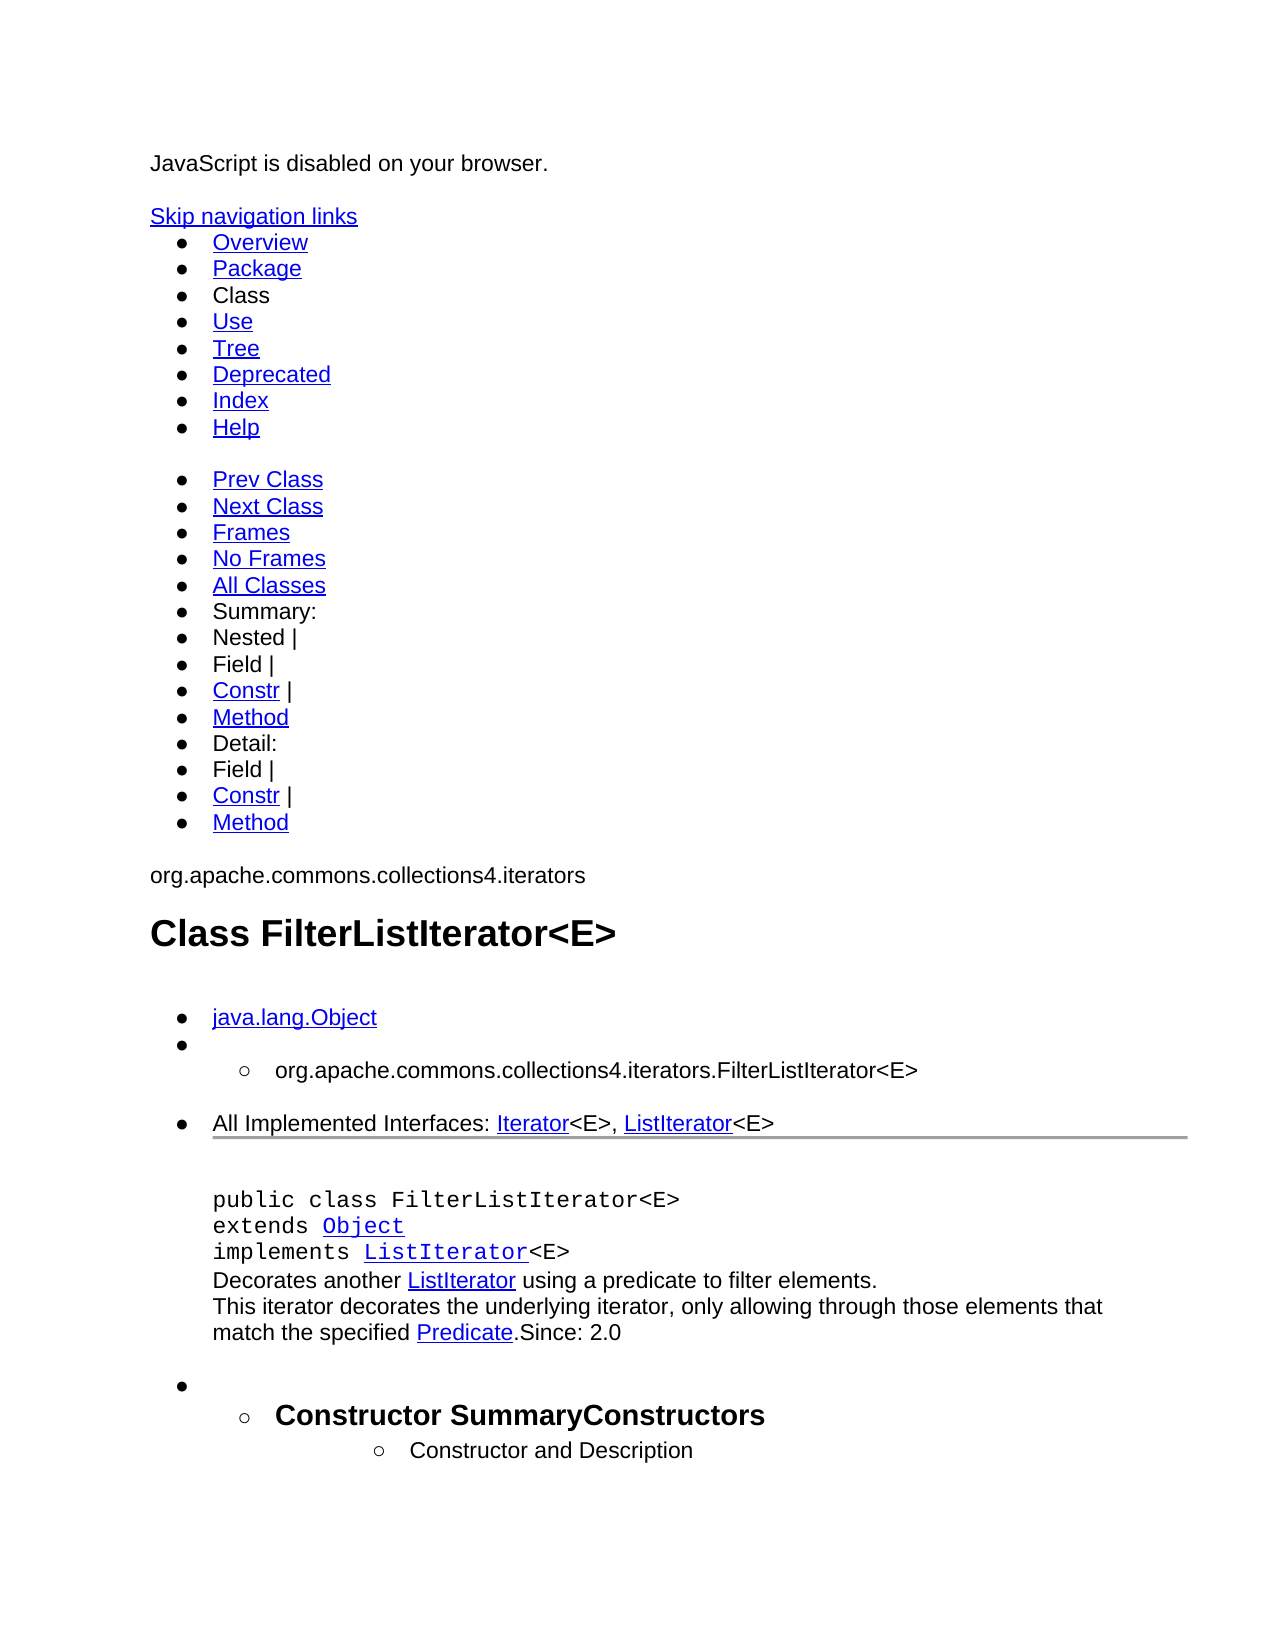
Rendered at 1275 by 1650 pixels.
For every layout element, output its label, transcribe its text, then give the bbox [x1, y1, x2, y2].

list Index [175, 387, 1125, 413]
list Nested | [175, 624, 1125, 651]
list Summary: [175, 598, 1125, 624]
list Field | [175, 756, 1125, 782]
list Deprecated [175, 361, 1125, 387]
text JavaScript is disabled on your browser. [150, 150, 1125, 176]
subtitle Class FilterListIterator<E> [150, 911, 1125, 954]
list Package [175, 255, 1125, 282]
list Constr | [175, 677, 1125, 703]
list Tree [175, 334, 1125, 361]
text Skip navigation links [150, 203, 1125, 229]
list Overview [175, 229, 1125, 255]
list org.apache.commons.collections4.iterators.FilterListIterator<E> [237, 1057, 1125, 1083]
list Next Class [175, 493, 1125, 519]
text org.apache.commons.collections4.iterators [150, 862, 1125, 888]
list No Frames [175, 545, 1125, 572]
list All Implemented Interfaces: Iterator<E>, ListIterator<E> public class FilterListIterator<E> extends Object implements ListIterator<E> Decorates another ListIterator using a predicate to filter elements. This iterator decorates the underlying iterator, only allowing through those elements that match the specified Predicate.Since: 2.0 [175, 1110, 1125, 1346]
list Method [175, 809, 1125, 835]
list Detail: [175, 730, 1125, 756]
list Frames [175, 519, 1125, 545]
list Prev Class [175, 466, 1125, 493]
list Method [175, 703, 1125, 730]
list Field | [175, 651, 1125, 677]
subtitle Constructor SummaryConstructors [237, 1398, 1125, 1432]
list Constr | [175, 782, 1125, 809]
list Help [175, 413, 1125, 440]
list Use [175, 308, 1125, 334]
list Class [175, 282, 1125, 308]
list All Classes [175, 572, 1125, 598]
list java.lang.Object [175, 1004, 1125, 1031]
table_header Constructor and Description [280, 1432, 1130, 1468]
